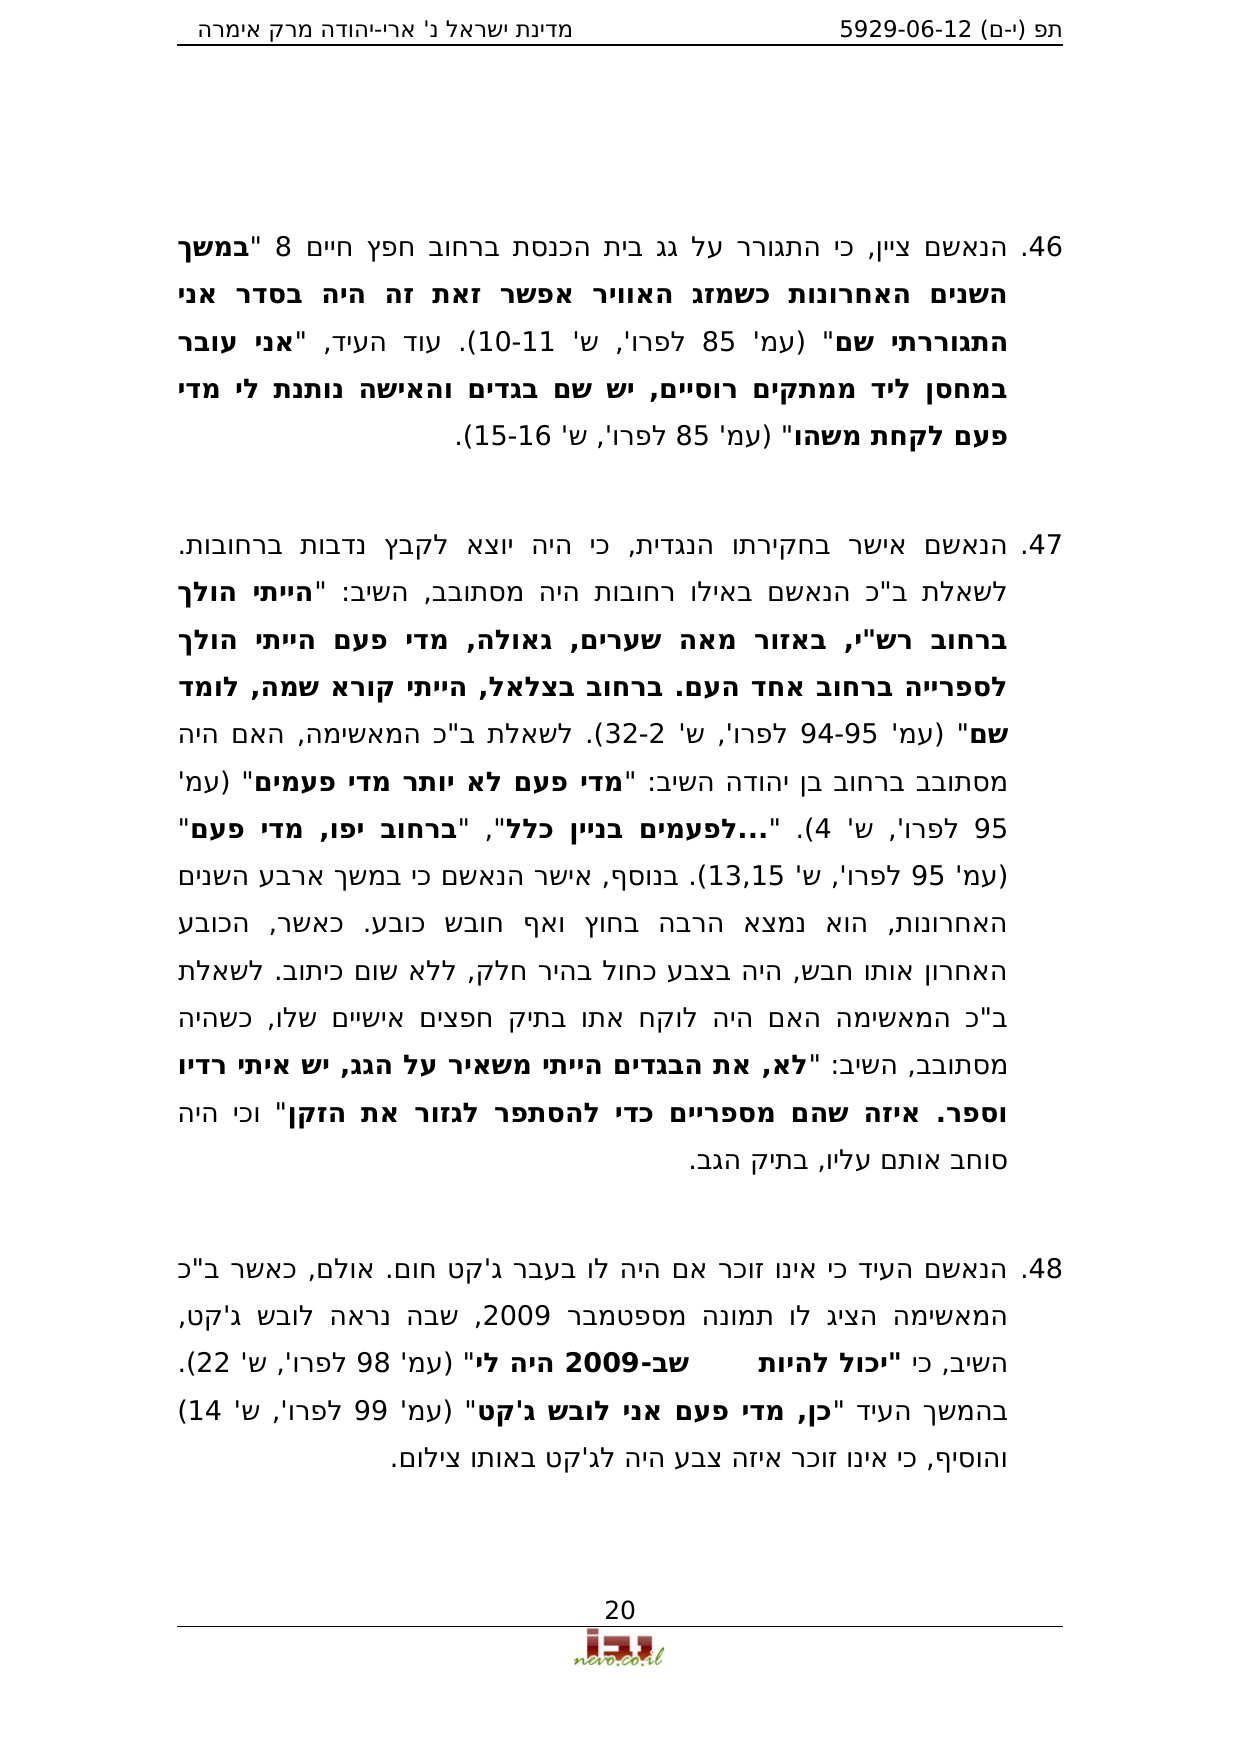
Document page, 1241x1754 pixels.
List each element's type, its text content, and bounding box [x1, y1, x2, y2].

text 46. הנאשם ציין, כי התגורר על גג בית הכנסת ברחוב חפץ חיים 8 "במשך השנים האחרונות כשמזג האוויר אפשר זאת זה היה בסדר אני התגוררתי שם" (עמ' 85 לפרו', ש' 10-11). עוד העיד, "אני עובר במחסן ליד ממתקים רוסיים, יש שם בגדים והאישה נותנת לי מדי פעם לקחת משהו" (עמ' 85 לפרו', ש' 15-16). [177, 231, 1063, 452]
text 47. הנאשם אישר בחקירתו הנגדית, כי היה יוצא לקבץ נדבות ברחובות. לשאלת ב"כ הנאשם באילו רחובות היה מסתובב, השיב: "הייתי הולך ברחוב רש"י, באזור מאה שערים, גאולה, מדי פעם הייתי הולך לספרייה ברחוב אחד העם. ברחוב בצלאל, הייתי קורא שמה, לומד שם" (עמ' 94-95 לפרו', ש' 32-2). לשאלת ב"כ המאשימה, האם היה מסתובב ברחוב בן יהודה השיב: "מדי פעם לא יותר מדי פעמים" (עמ' 95 לפרו', ש' 4). "...לפעמים בניין כלל", "ברחוב יפו, מדי פעם" (עמ' 95 לפרו', ש' 13,15). בנוסף, אישר הנאשם כי במשך ארבע השנים האחרונות, הוא נמצא הרבה בחוץ ואף חובש כובע. כאשר, הכובע האחרון אותו חבש, היה בצבע כחול בהיר חלק, ללא שום כיתוב. לשאלת ב"כ המאשימה האם היה לוקח אתו בתיק חפצים אישיים שלו, כשהיה מסתובב, השיב: "לא, את הבגדים הייתי משאיר על הגג, יש איתי רדיו וספר. איזה שהם מספריים כדי להסתפר לגזור את הזקן" וכי היה סוחב אותם עליו, בתיק הגב. [177, 529, 1063, 1176]
text 48. הנאשם העיד כי אינו זוכר אם היה לו בעבר ג'קט חום. אולם, כאשר ב"כ המאשימה הציג לו תמונה מספטמבר 2009, שבה נראה לובש ג'קט, השיב, כי "יכול להיות שב-2009 היה לי" (עמ' 98 לפרו', ש' 22). בהמשך העיד "כן, מדי פעם אני לובש ג'קט" (עמ' 99 לפרו', ש' 14) והוסיף, כי אינו זוכר איזה צבע היה לג'קט באותו צילום. [177, 1253, 1063, 1474]
picture [574, 1628, 666, 1667]
